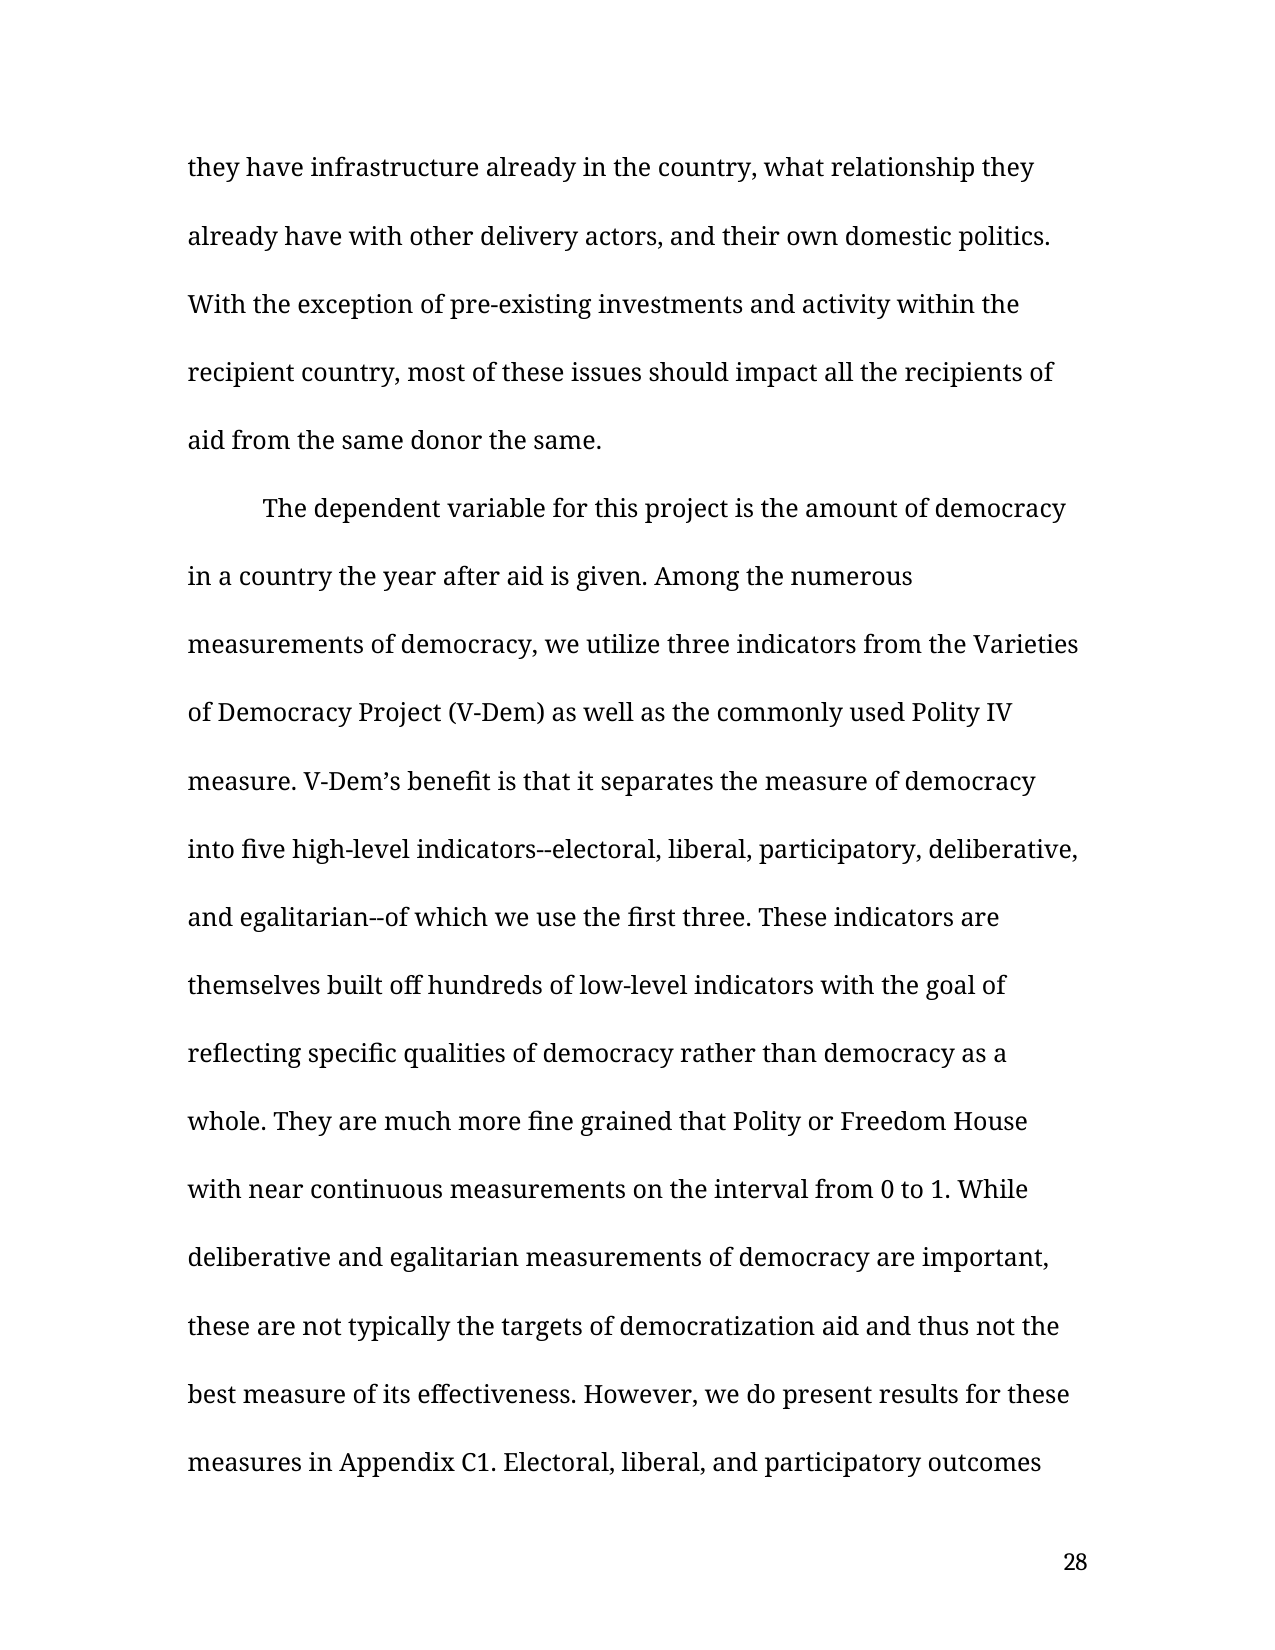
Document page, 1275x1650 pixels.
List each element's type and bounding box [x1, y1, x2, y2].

text [187, 491, 1087, 1478]
text [187, 150, 1087, 457]
